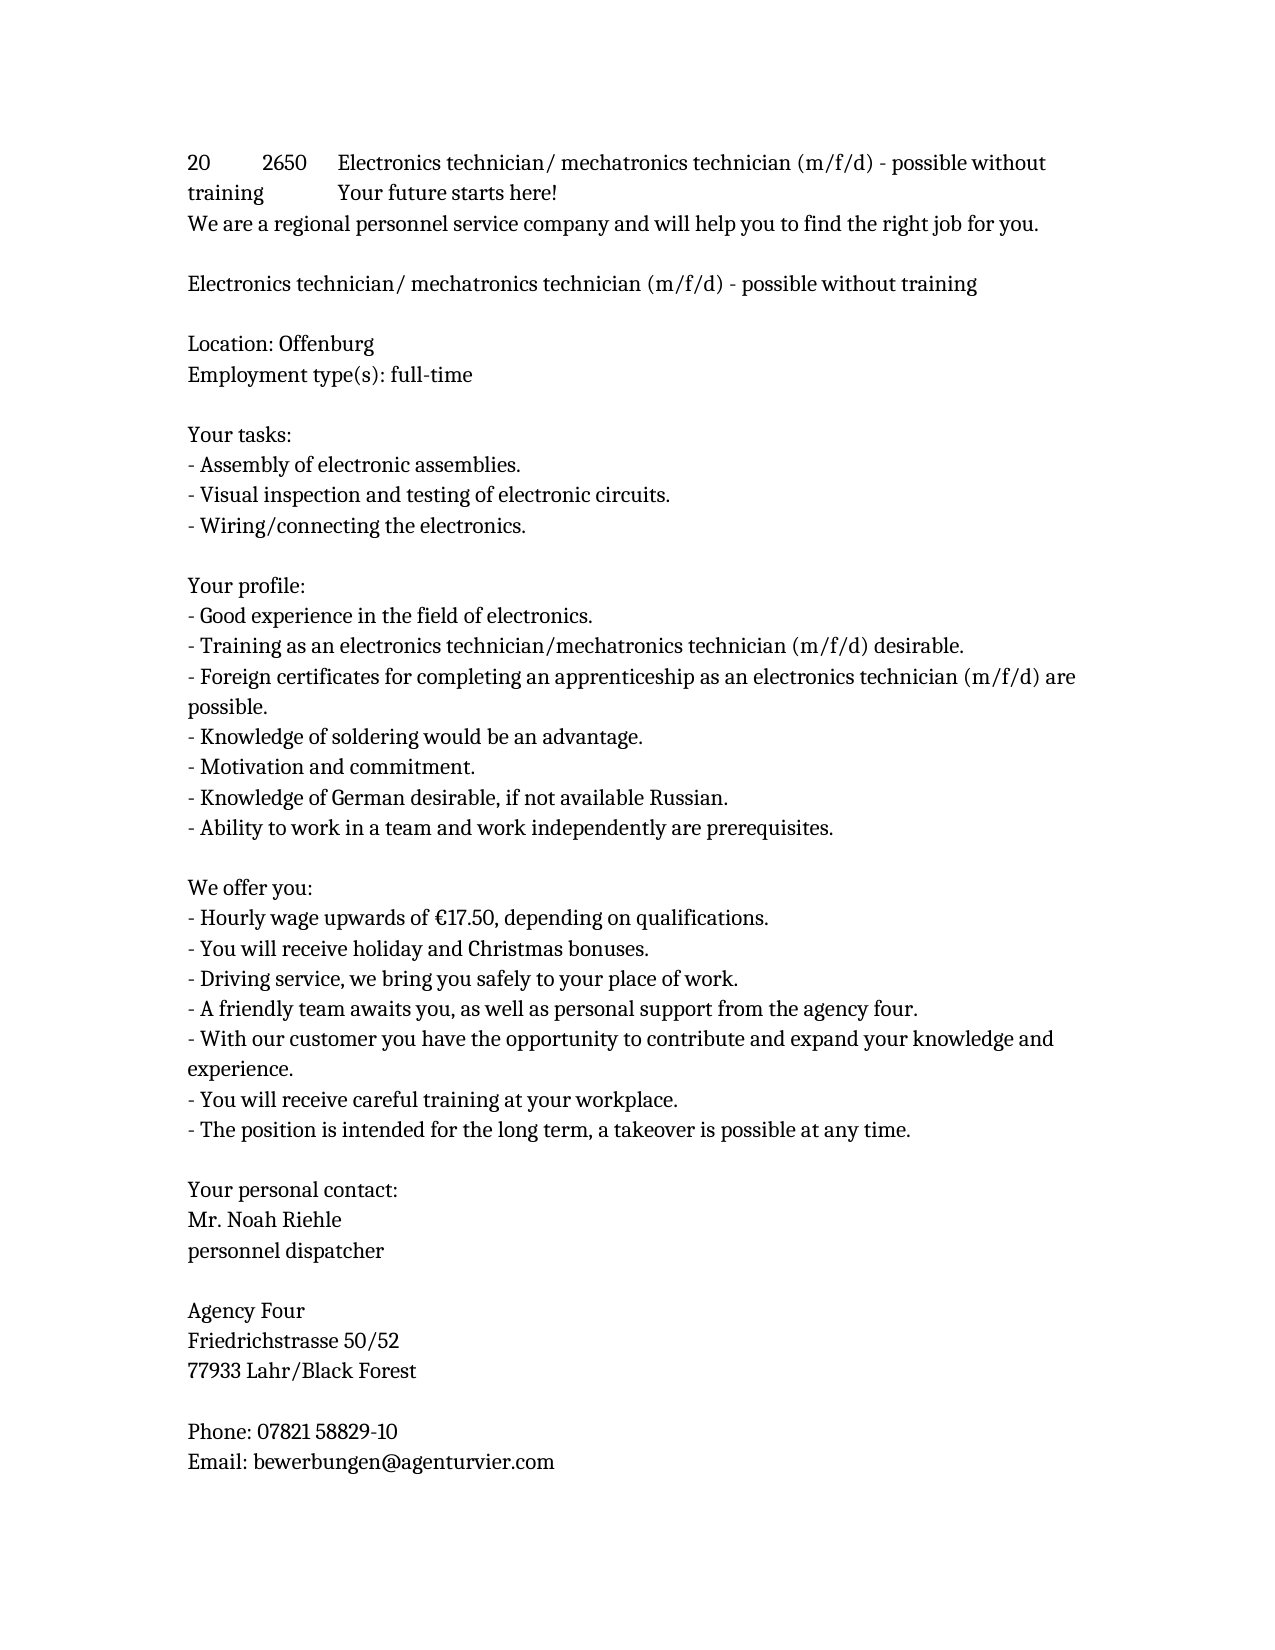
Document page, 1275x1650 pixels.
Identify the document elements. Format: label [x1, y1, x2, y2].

text [187, 150, 1087, 1475]
